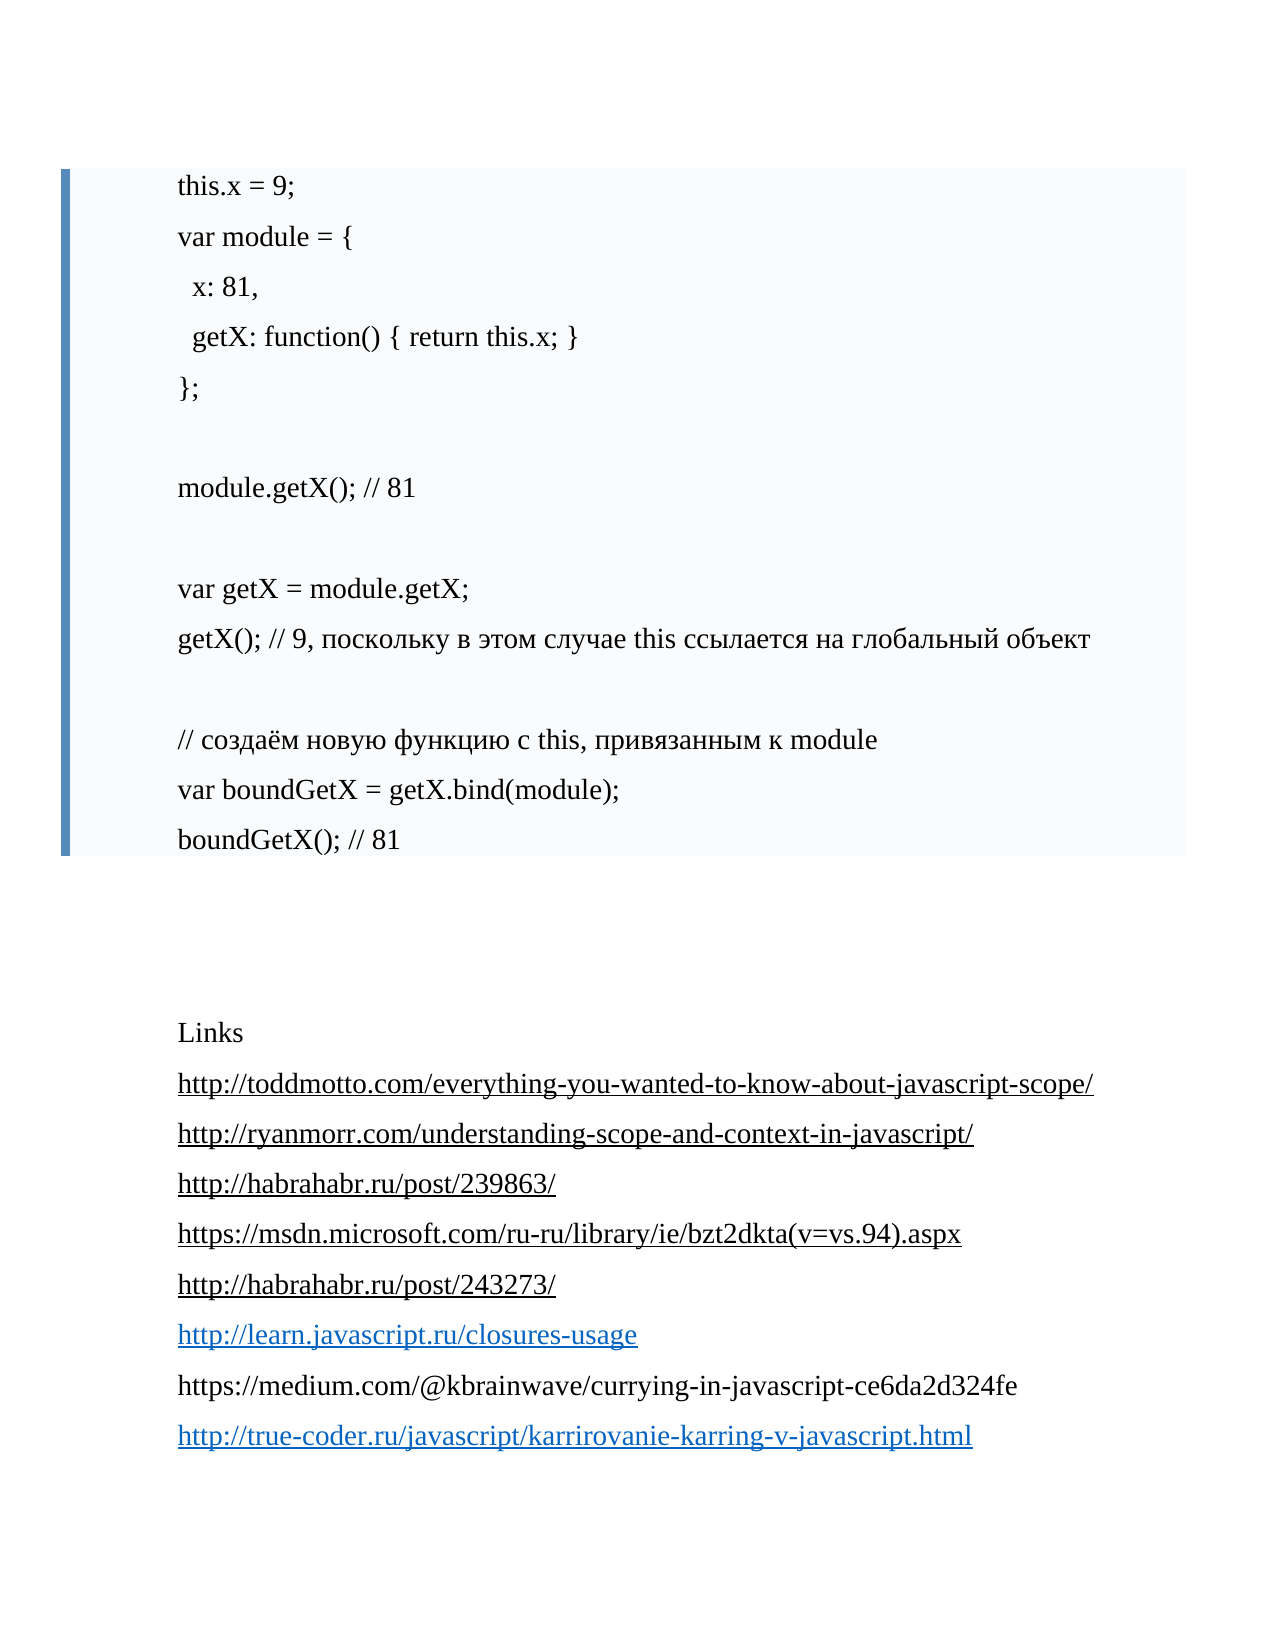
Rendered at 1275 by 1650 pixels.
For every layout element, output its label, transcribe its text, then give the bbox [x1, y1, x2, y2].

text http://habrahabr.ru/post/239863/ [118, 1166, 1186, 1200]
text http://learn.javascript.ru/closures-usage [118, 1317, 1186, 1351]
text x: 81, [70, 269, 1186, 303]
text Links [118, 1015, 1186, 1049]
text http://toddmotto.com/everything-you-wanted-to-know-about-javascript-scope/ [118, 1066, 1186, 1099]
text boundGetX(); // 81 [70, 822, 1186, 856]
text http://true-coder.ru/javascript/karrirovanie-karring-v-javascript.html [118, 1418, 1186, 1451]
text }; [70, 370, 1186, 403]
text this.x = 9; [61, 168, 1186, 202]
text var getX = module.getX; [70, 571, 1186, 604]
text // создаём новую функцию с this, привязанным к module [70, 722, 1186, 755]
text getX(); // 9, поскольку в этом случае this ссылается на глобальный объект [70, 621, 1186, 655]
text getX: function() { return this.x; } [70, 319, 1186, 353]
text https://msdn.microsoft.com/ru-ru/library/ie/bzt2dkta(v=vs.94).aspx [118, 1217, 1186, 1250]
text module.getX(); // 81 [70, 470, 1186, 504]
text var module = { [70, 219, 1186, 252]
text https://medium.com/@kbrainwave/currying-in-javascript-ce6da2d324fe [118, 1368, 1186, 1401]
text http://habrahabr.ru/post/243273/ [118, 1267, 1186, 1301]
text var boundGetX = getX.bind(module); [70, 772, 1186, 806]
text http://ryanmorr.com/understanding-scope-and-context-in-javascript/ [118, 1116, 1186, 1149]
